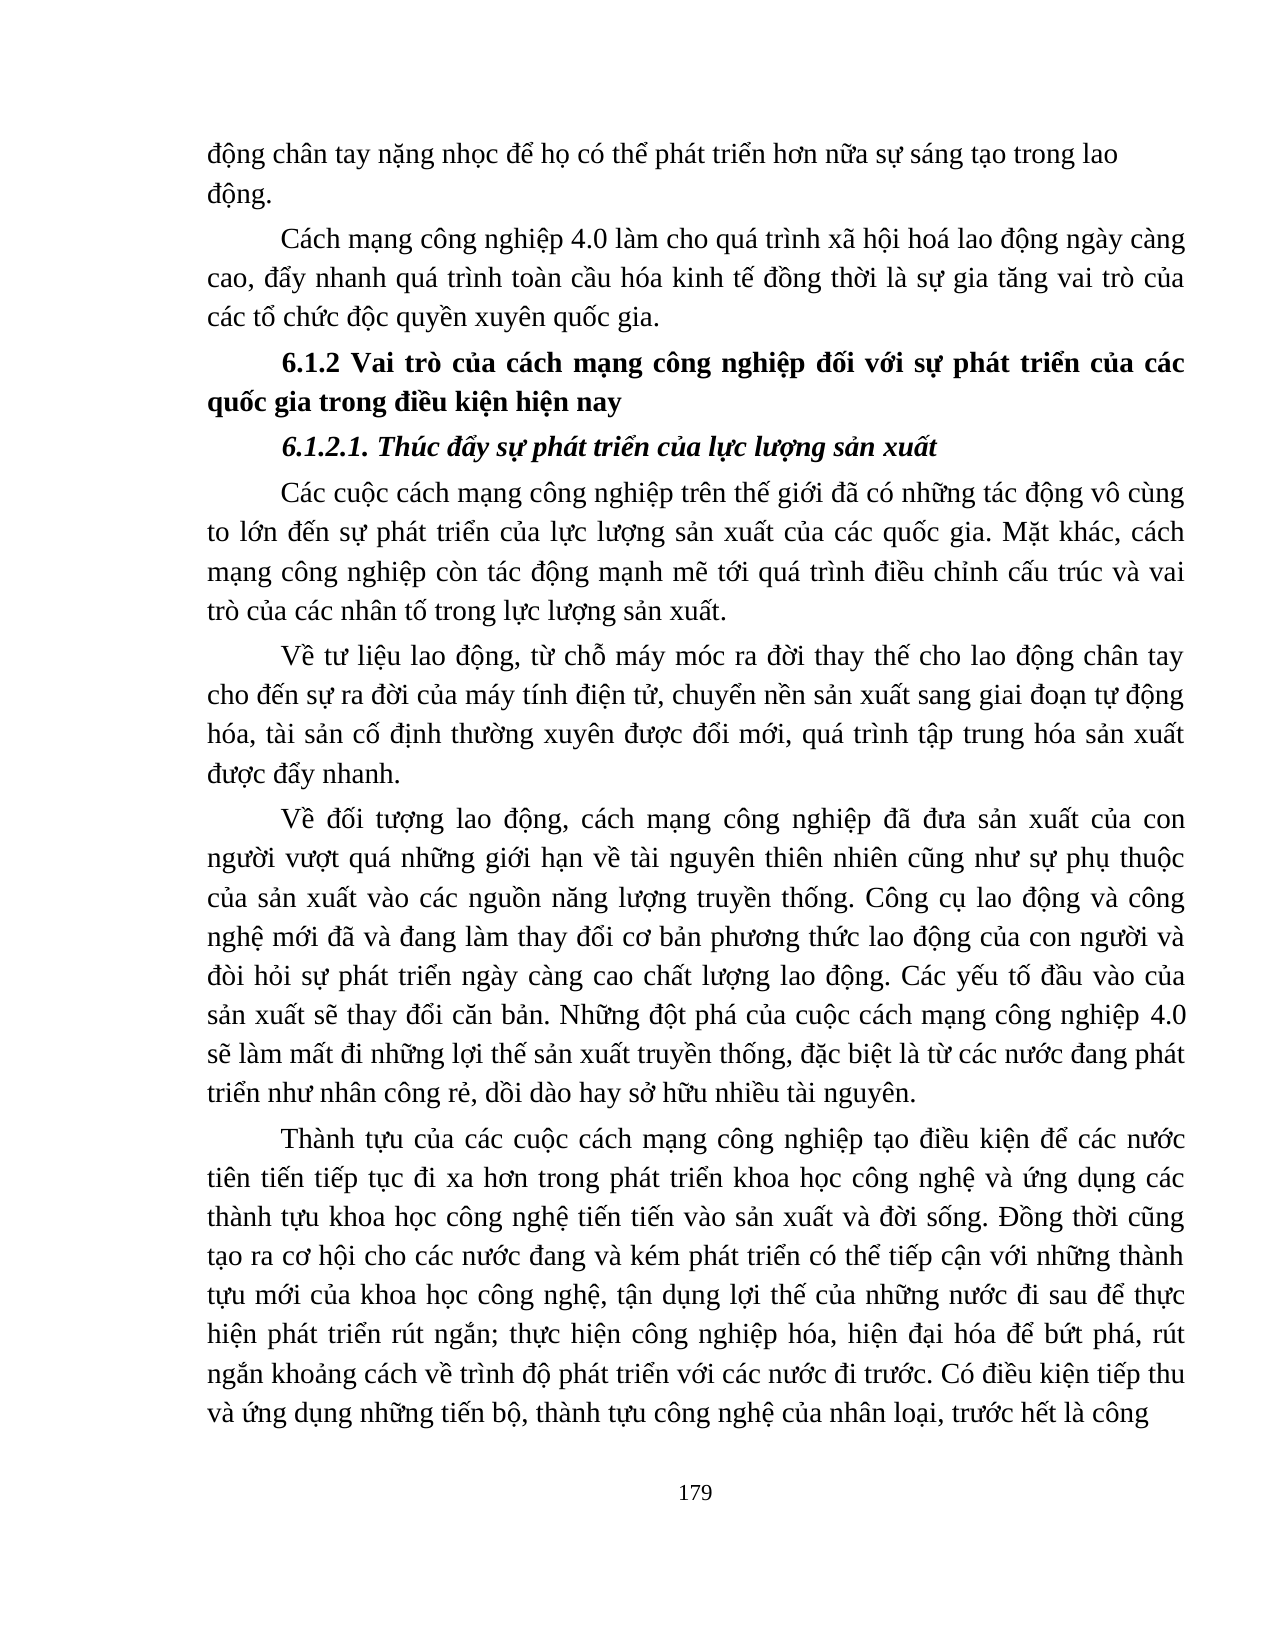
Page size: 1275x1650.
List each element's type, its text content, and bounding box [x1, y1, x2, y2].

subtitle Thúc đẩy sự phát triển của lực lượng sản xuất [282, 429, 1200, 463]
text Cách mạng công nghiệp 4.0 làm cho quá trình xã hội hoá lao động ngày càng cao, đẩy nhanh quá trình toàn cầu hóa kinh tế đồng thời là sự gia tăng vai trò của các tổ chức độc quyền xuyên quốc gia. [207, 221, 1186, 333]
text Thành tựu của các cuộc cách mạng công nghiệp tạo điều kiện để các nước tiên tiến tiếp tục đi xa hơn trong phát triển khoa học công nghệ và ứng dụng các thành tựu khoa học công nghệ tiến tiến vào sản xuất và đời sống. Đồng thời cũng tạo ra cơ hội cho các nước đang và kém phát triển có thể tiếp cận với những thành tựu mới của khoa học công nghệ, tận dụng lợi thế của những nước đi sau để thực hiện phát triển rút ngắn; thực hiện công nghiệp hóa, hiện đại hóa để bứt phá, rút ngắn khoảng cách về trình độ phát triển với các nước đi trước. Có điều kiện tiếp thu và ứng dụng những tiến bộ, thành tựu công nghệ của nhân loại, trước hết là công [207, 1121, 1187, 1428]
text Về đối tượng lao động, cách mạng công nghiệp đã đưa sản xuất của con người vượt quá những giới hạn về tài nguyên thiên nhiên cũng như sự phụ thuộc của sản xuất vào các nguồn năng lượng truyền thống. Công cụ lao động và công nghệ mới đã và đang làm thay đổi cơ bản phương thức lao động của con người và đòi hỏi sự phát triển ngày càng cao chất lượng lao động. Các yếu tố đầu vào của sản xuất sẽ thay đổi căn bản. Những đột phá của cuộc cách mạng công nghiệp 4.0 sẽ làm mất đi những lợi thế sản xuất truyền thống, đặc biệt là từ các nước đang phát triển như nhân công rẻ, dồi dào hay sở hữu nhiều tài nguyên. [207, 801, 1186, 1109]
text Về tư liệu lao động, từ chỗ máy móc ra đời thay thế cho lao động chân tay cho đến sự ra đời của máy tính điện tử, chuyển nền sản xuất sang giai đoạn tự động hóa, tài sản cố định thường xuyên được đổi mới, quá trình tập trung hóa sản xuất được đẩy nhanh. [207, 638, 1186, 789]
subtitle Vai trò của cách mạng công nghiệp đối với sự phát triển của các quốc gia trong điều kiện hiện nay [207, 345, 1186, 418]
text động chân tay nặng nhọc để họ có thể phát triển hơn nữa sự sáng tạo trong lao động. [207, 136, 1155, 209]
text Các cuộc cách mạng công nghiệp trên thế giới đã có những tác động vô cùng to lớn đến sự phát triển của lực lượng sản xuất của các quốc gia. Mặt khác, cách mạng công nghiệp còn tác động mạnh mẽ tới quá trình điều chỉnh cấu trúc và vai trò của các nhân tố trong lực lượng sản xuất. [207, 475, 1186, 626]
